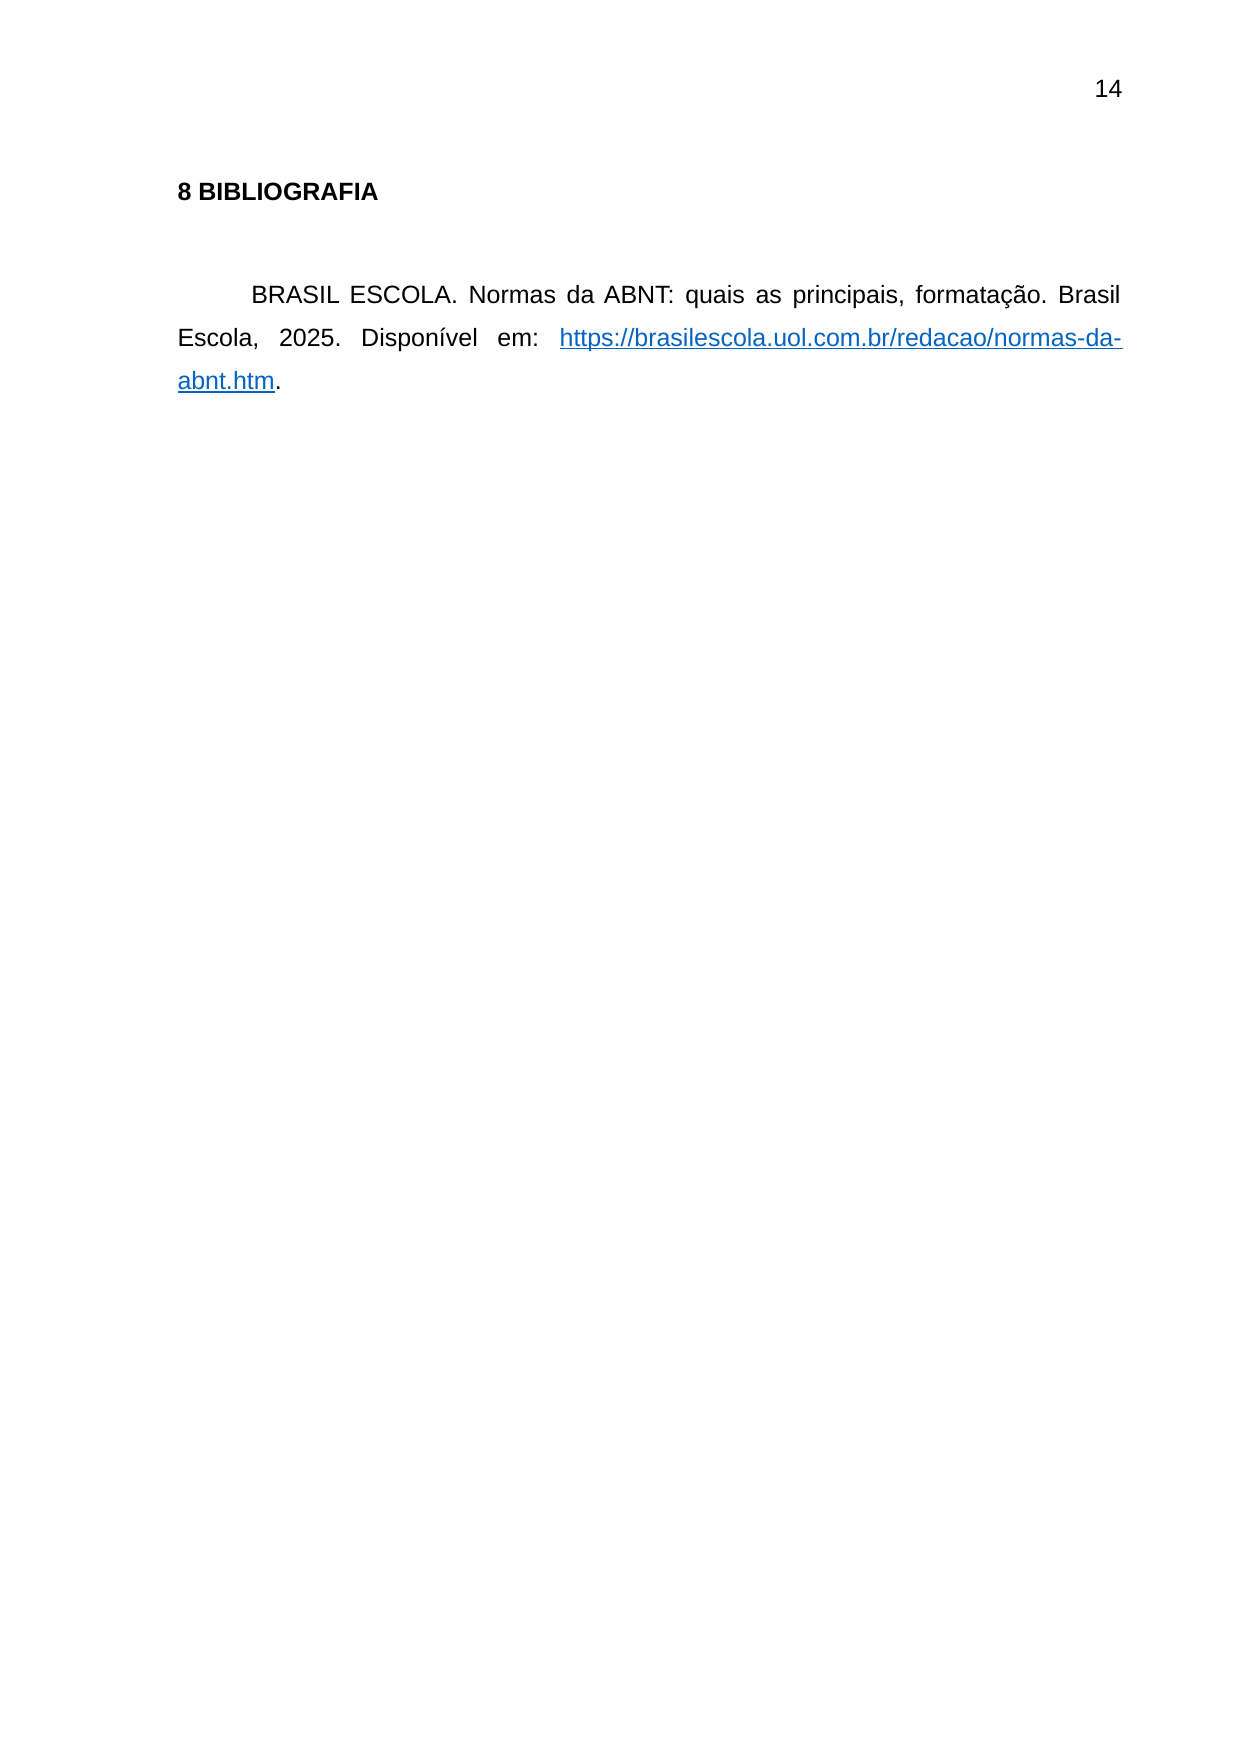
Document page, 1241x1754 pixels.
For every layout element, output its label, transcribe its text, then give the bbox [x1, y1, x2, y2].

text BRASIL ESCOLA. Normas da ABNT: quais as principais, formatação. Brasil Escola, 2025. Disponível em: https://brasilescola.uol.com.br/redacao/normas-da-abnt.htm​. [177, 280, 1122, 395]
subtitle 8 BIBLIOGRAFIA [177, 177, 1122, 206]
